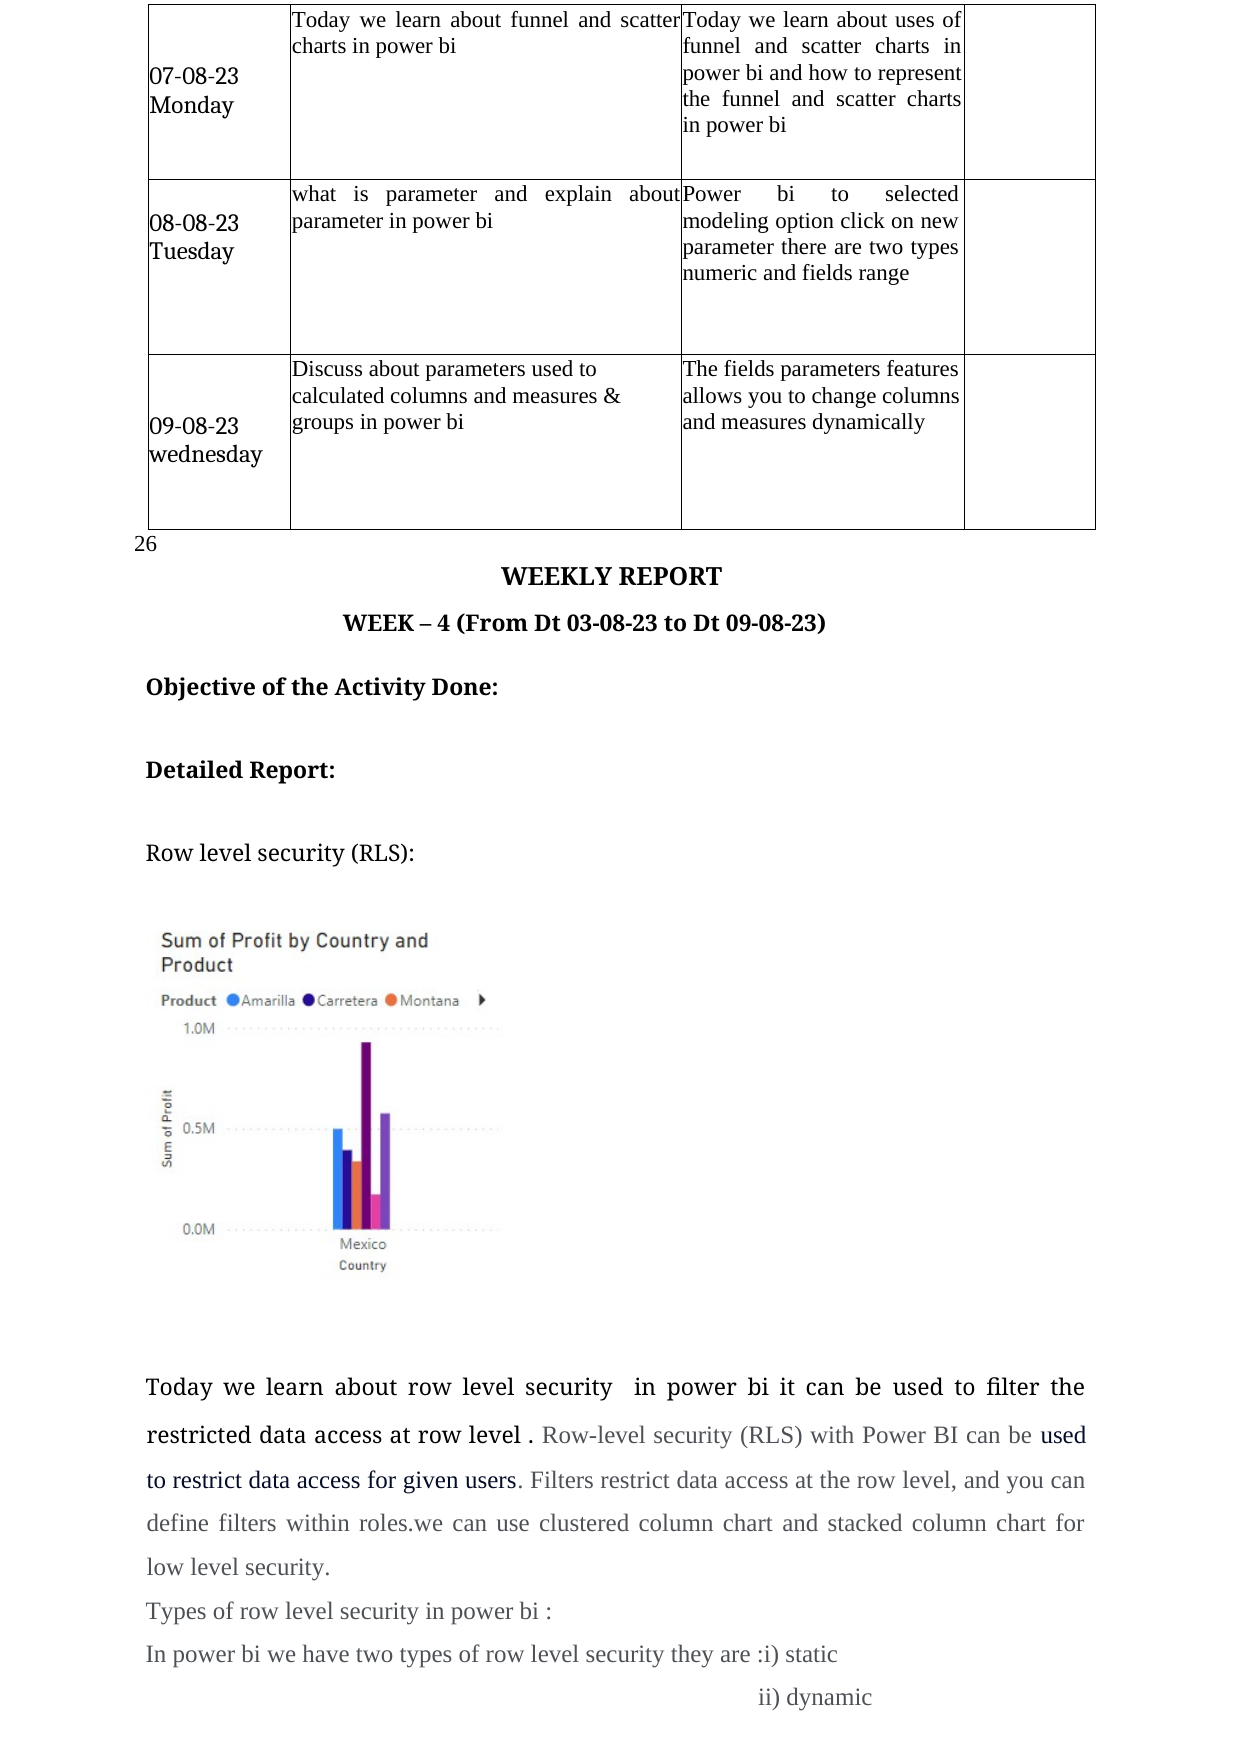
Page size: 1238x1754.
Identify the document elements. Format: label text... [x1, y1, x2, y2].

table_cell [965, 355, 1095, 529]
text 26 [134, 530, 1221, 556]
text In power bi we have two types of row level security they are :i) static [145, 1639, 1086, 1667]
table_cell [965, 5, 1095, 179]
table_cell what is parameter and explain about parameter in power bi [291, 180, 681, 354]
subtitle WEEKLY REPORT [73, 559, 1150, 593]
text Detailed Report: [145, 754, 961, 785]
table_cell Today we learn about uses of funnel and scatter charts in power bi and how to represent the funnel and scatter charts in power bi [682, 5, 964, 179]
table_cell 07-08-23 Monday [149, 5, 290, 179]
text Objective of the Activity Done: [145, 671, 961, 702]
text WEEK – 4 (From Dt 03-08-23 to Dt 09-08-23) [73, 607, 1221, 638]
text Row level security (RLS): [145, 837, 1221, 868]
table_cell 08-08-23 Tuesday [149, 180, 290, 354]
text ii) dynamic [145, 1682, 1086, 1711]
table_cell The fields parameters features allows you to change columns and measures dynamically [682, 355, 964, 529]
table_cell Today we learn about funnel and scatter charts in power bi [291, 5, 681, 179]
table_cell 09-08-23 wednesday [149, 355, 290, 529]
text Today we learn about row level security in power bi it can be used to filter the restricted data access at row level . Row-level security (RLS) with Power BI can be used to restrict data access for given users. Filters restrict data access at the row level, and you can define filters within roles.we can use clustered column chart and stacked column chart for low level security. [145, 1371, 1086, 1581]
table_cell [965, 180, 1095, 354]
table_cell Power bi to selected modeling option click on new parameter there are two types numeric and fields range [682, 180, 964, 354]
text Types of row level security in power bi : [145, 1596, 1086, 1624]
table_cell Discuss about parameters used to calculated columns and measures & groups in power bi [291, 355, 681, 529]
picture [147, 911, 519, 1327]
